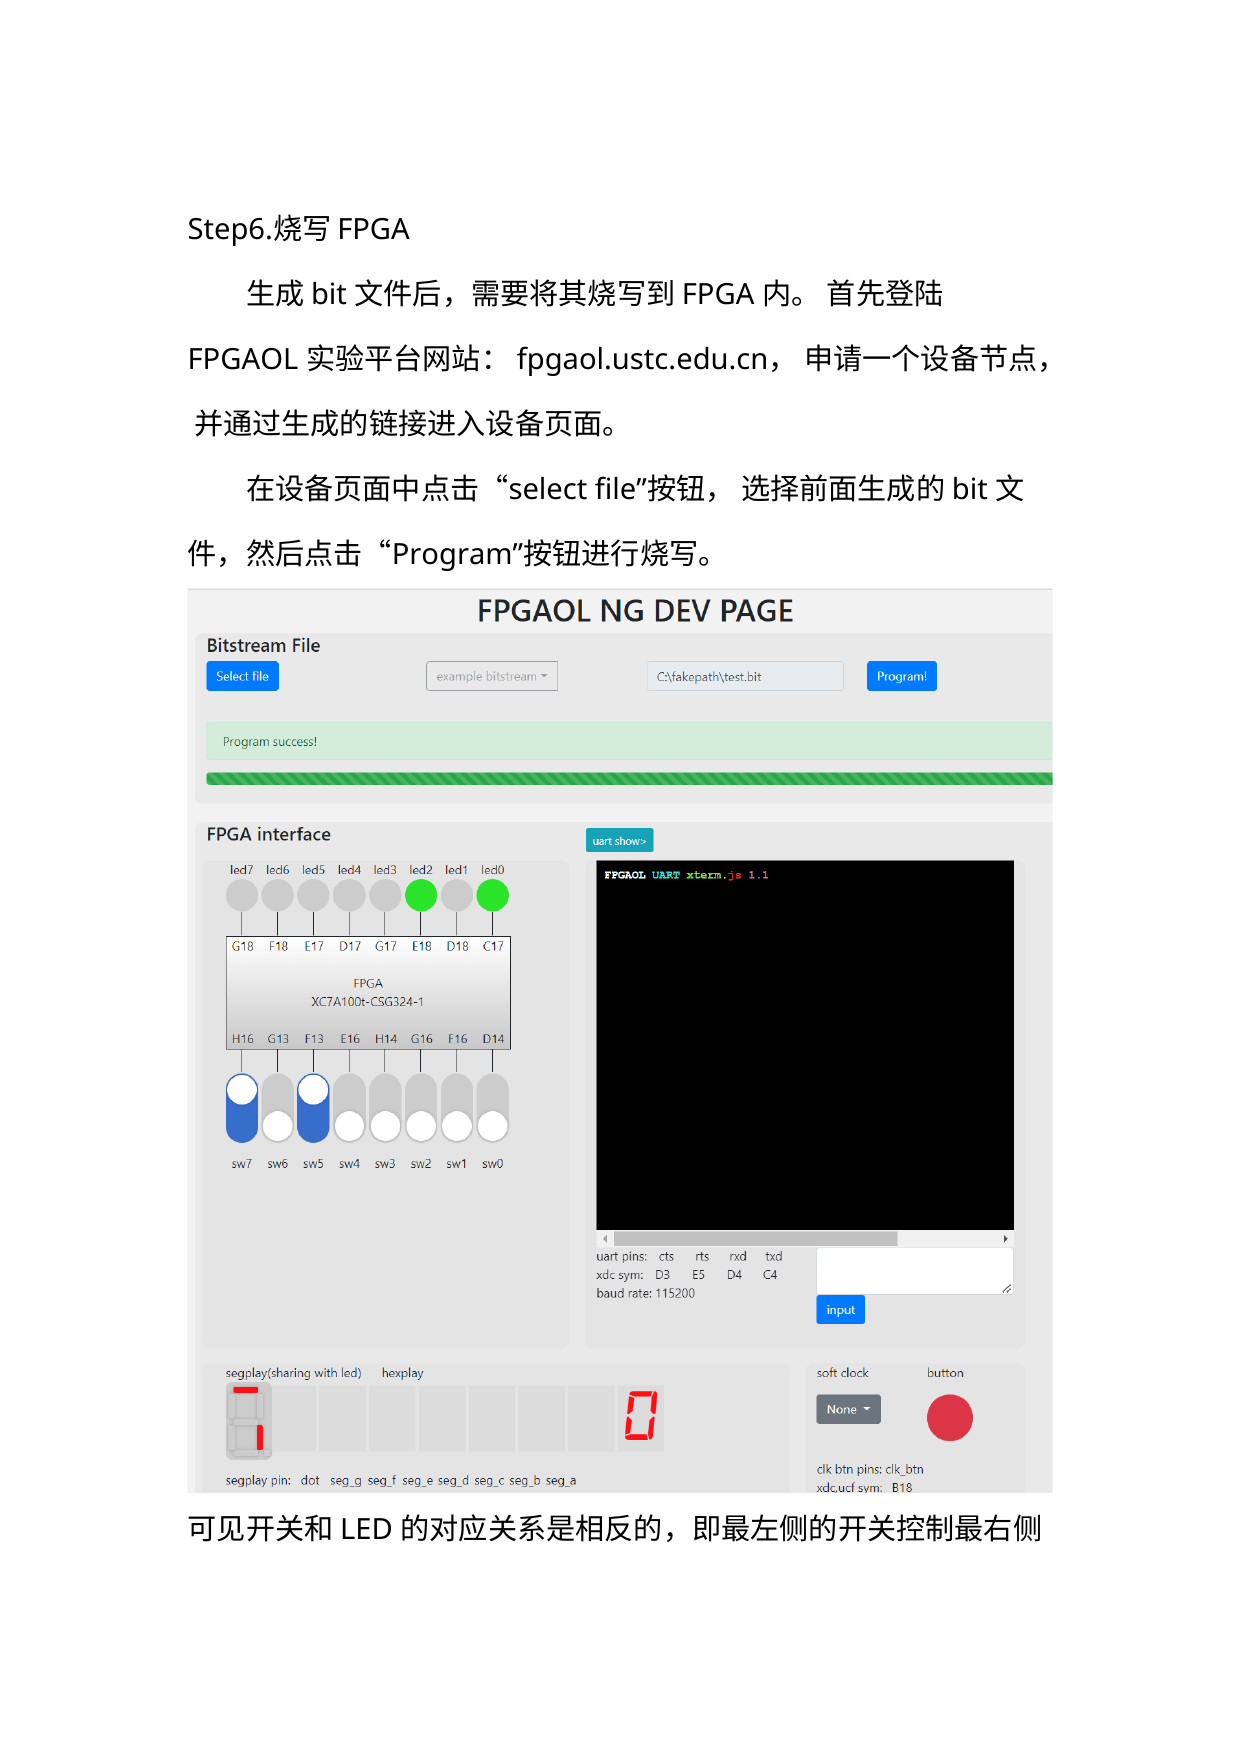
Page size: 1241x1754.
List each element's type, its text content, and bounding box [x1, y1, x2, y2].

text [187, 1493, 1053, 1559]
text 生成 bit 文件后，需要将其烧写到 FPGA 内。 首先登陆 FPGAOL 实验平台网站： fpgaol.ustc.edu.cn， 申请一个设备节点， 并通过生成的链接进入设备页面。 [187, 259, 1053, 454]
text Step6.烧写FPGA [187, 194, 1053, 259]
picture [187, 584, 1053, 1493]
text 在设备页面中点击“select file”按钮， 选择前面生成的 bit 文件，然后点击“Program”按钮进行烧写。 [187, 454, 1053, 584]
